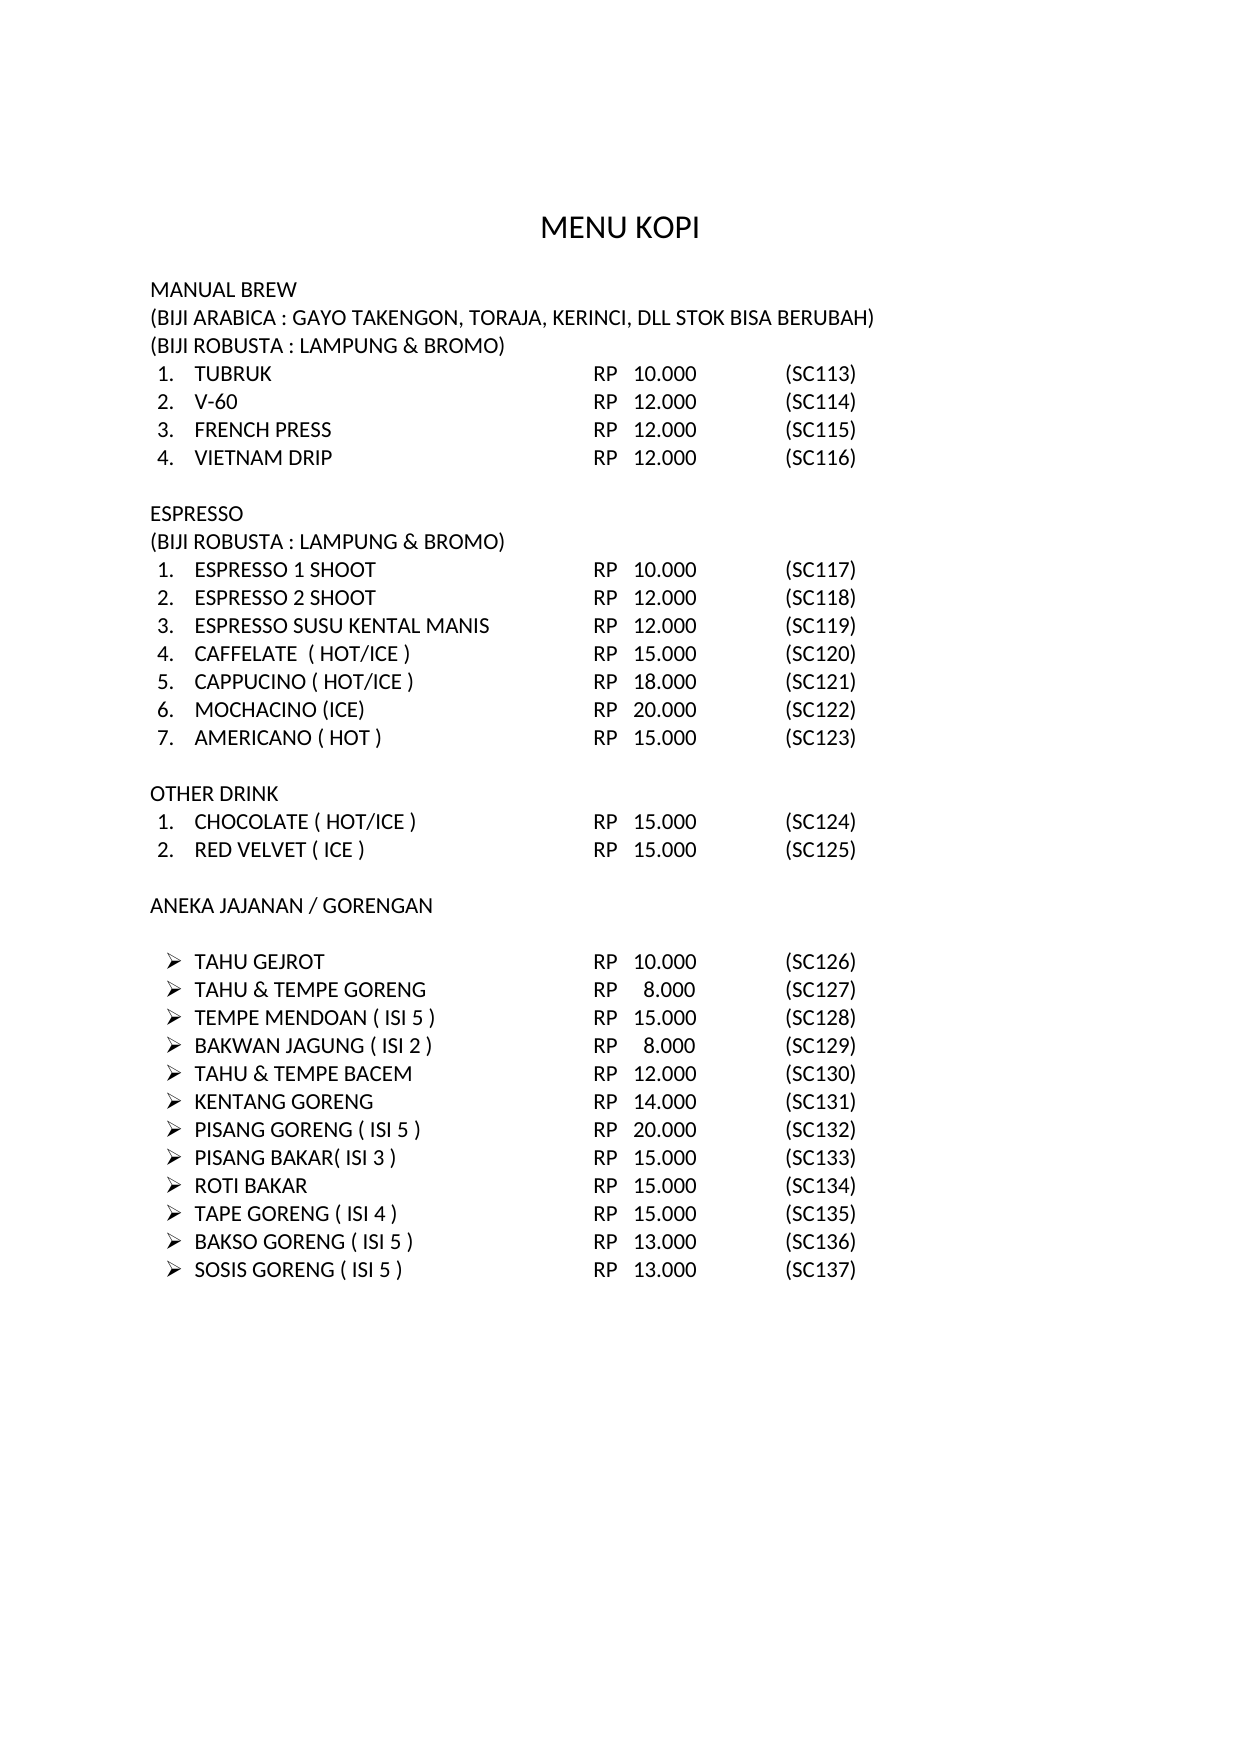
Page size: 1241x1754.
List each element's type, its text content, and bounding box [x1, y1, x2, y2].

list PISANG GORENG ( ISI 5 ) RP 20.000 (SC132) [165, 1115, 1090, 1143]
list BAKWAN JAGUNG ( ISI 2 ) RP 8.000 (SC129) [165, 1031, 1090, 1059]
list PISANG BAKAR( ISI 3 ) RP 15.000 (SC133) [165, 1143, 1090, 1171]
list ROTI BAKAR RP 15.000 (SC134) [165, 1171, 1090, 1199]
list KENTANG GORENG RP 14.000 (SC131) [165, 1087, 1090, 1115]
list TEMPE MENDOAN ( ISI 5 ) RP 15.000 (SC128) [165, 1003, 1090, 1031]
list CAFFELATE ( HOT/ICE ) RP 15.000 (SC120) [157, 639, 1090, 667]
list SOSIS GORENG ( ISI 5 ) RP 13.000 (SC137) [165, 1256, 1090, 1283]
list AMERICANO ( HOT ) RP 15.000 (SC123) [157, 723, 1090, 751]
list BAKSO GORENG ( ISI 5 ) RP 13.000 (SC136) [165, 1227, 1090, 1256]
text (BIJI ARABICA : GAYO TAKENGON, TORAJA, KERINCI, DLL STOK BISA BERUBAH) [150, 303, 1090, 331]
list RED VELVET ( ICE ) RP 15.000 (SC125) [157, 835, 1090, 863]
list ESPRESSO 1 SHOOT RP 10.000 (SC117) [157, 555, 1090, 583]
text MENU KOPI [150, 206, 1090, 247]
list CAPPUCINO ( HOT/ICE ) RP 18.000 (SC121) [157, 667, 1090, 695]
text ANEKA JAJANAN / GORENGAN [150, 891, 1090, 919]
list TAHU & TEMPE GORENG RP 8.000 (SC127) [165, 975, 1090, 1003]
text (BIJI ROBUSTA : LAMPUNG & BROMO) [150, 527, 1090, 555]
list FRENCH PRESS RP 12.000 (SC115) [157, 415, 1090, 443]
list TAPE GORENG ( ISI 4 ) RP 15.000 (SC135) [165, 1199, 1090, 1227]
list ESPRESSO 2 SHOOT RP 12.000 (SC118) [157, 583, 1090, 611]
text MANUAL BREW [150, 275, 1090, 303]
list V-60 RP 12.000 (SC114) [157, 387, 1090, 415]
list VIETNAM DRIP RP 12.000 (SC116) [157, 443, 1090, 471]
text OTHER DRINK [150, 779, 1090, 807]
text ESPRESSO [150, 499, 1090, 527]
list MOCHACINO (ICE) RP 20.000 (SC122) [157, 695, 1090, 723]
list TAHU GEJROT RP 10.000 (SC126) [165, 947, 1090, 975]
text (BIJI ROBUSTA : LAMPUNG & BROMO) [150, 331, 1090, 359]
list CHOCOLATE ( HOT/ICE ) RP 15.000 (SC124) [157, 807, 1090, 835]
list TUBRUK RP 10.000 (SC113) [157, 359, 1090, 387]
list ESPRESSO SUSU KENTAL MANIS RP 12.000 (SC119) [157, 611, 1090, 639]
list TAHU & TEMPE BACEM RP 12.000 (SC130) [165, 1059, 1090, 1087]
